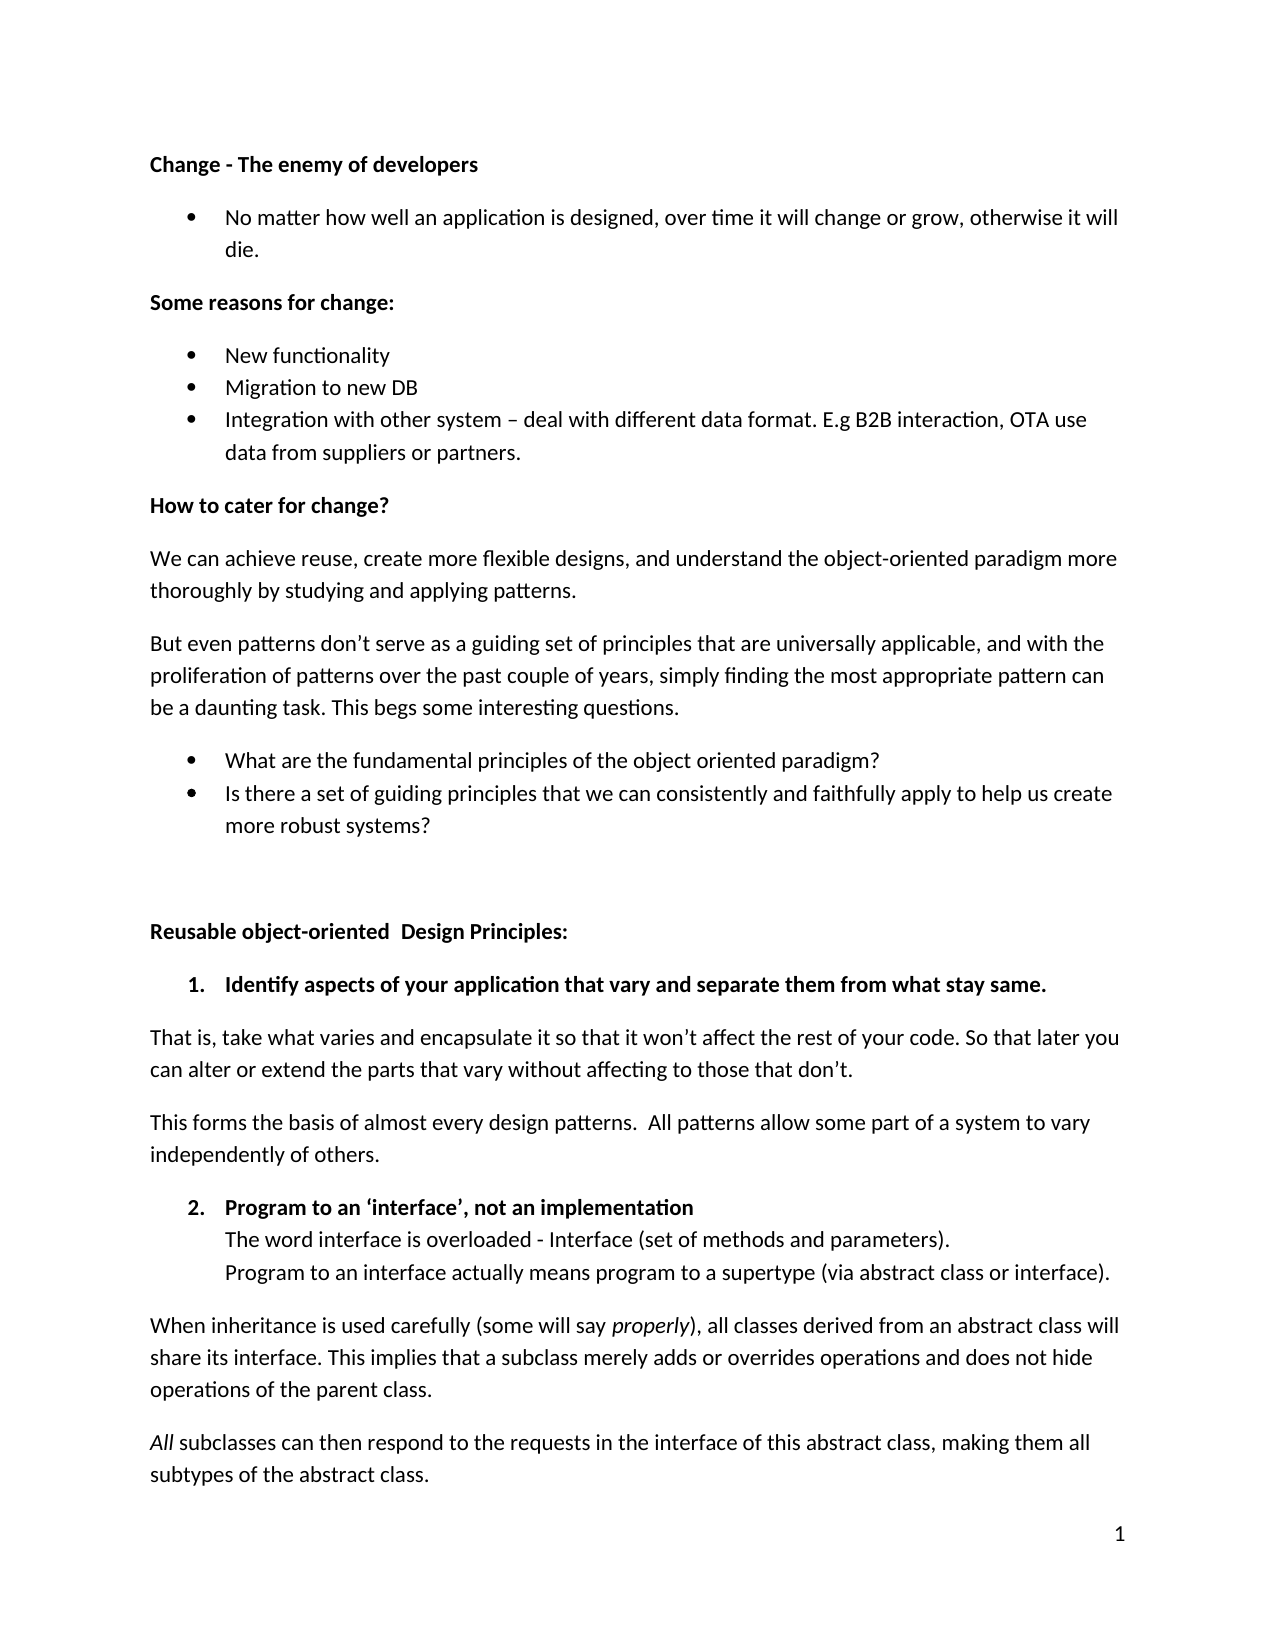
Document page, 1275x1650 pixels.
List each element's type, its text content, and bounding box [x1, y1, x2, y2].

text Some reasons for change: [150, 288, 1125, 316]
list Program to an ‘interface’, not an implementation [187, 1193, 1125, 1221]
text This forms the basis of almost every design patterns. All patterns allow some part of a system to vary independently of others. [150, 1108, 1125, 1168]
text How to cater for change? [150, 491, 1125, 519]
list Integration with other system – deal with different data format. E.g B2B interaction, OTA use data from suppliers or partners. [187, 406, 1125, 466]
list Identify aspects of your application that vary and separate them from what stay same. [187, 970, 1125, 998]
list No matter how well an application is designed, over time it will change or grow, otherwise it will die. [187, 203, 1125, 263]
text When inheritance is used carefully (some will say properly), all classes derived from an abstract class will share its interface. This implies that a subclass merely adds or overrides operations and does not hide operations of the parent class. [150, 1311, 1125, 1403]
text We can achieve reuse, create more flexible designs, and understand the object-oriented paradigm more thoroughly by studying and applying patterns. [150, 544, 1125, 604]
list Is there a set of guiding principles that we can consistently and faithfully apply to help us create more robust systems? [187, 779, 1125, 839]
text Change - The enemy of developers [150, 150, 1125, 178]
text But even patterns don’t serve as a guiding set of principles that are universally applicable, and with the proliferation of patterns over the past couple of years, simply finding the most appropriate pattern can be a daunting task. This begs some interesting questions. [150, 629, 1125, 721]
list Program to an interface actually means program to a supertype (via abstract class or interface). [225, 1258, 1125, 1286]
text Reusable object-oriented Design Principles: [150, 917, 1125, 945]
text That is, take what varies and encapsulate it so that it won’t affect the rest of your code. So that later you can alter or extend the parts that vary without affecting to those that don’t. [150, 1023, 1125, 1083]
list New functionality [187, 341, 1125, 369]
text All subclasses can then respond to the requests in the interface of this abstract class, making them all subtypes of the abstract class. [150, 1428, 1125, 1488]
list Migration to new DB [187, 373, 1125, 401]
list What are the fundamental principles of the object oriented paradigm? [187, 746, 1125, 774]
list The word interface is overloaded - Interface (set of methods and parameters). [225, 1226, 1125, 1253]
